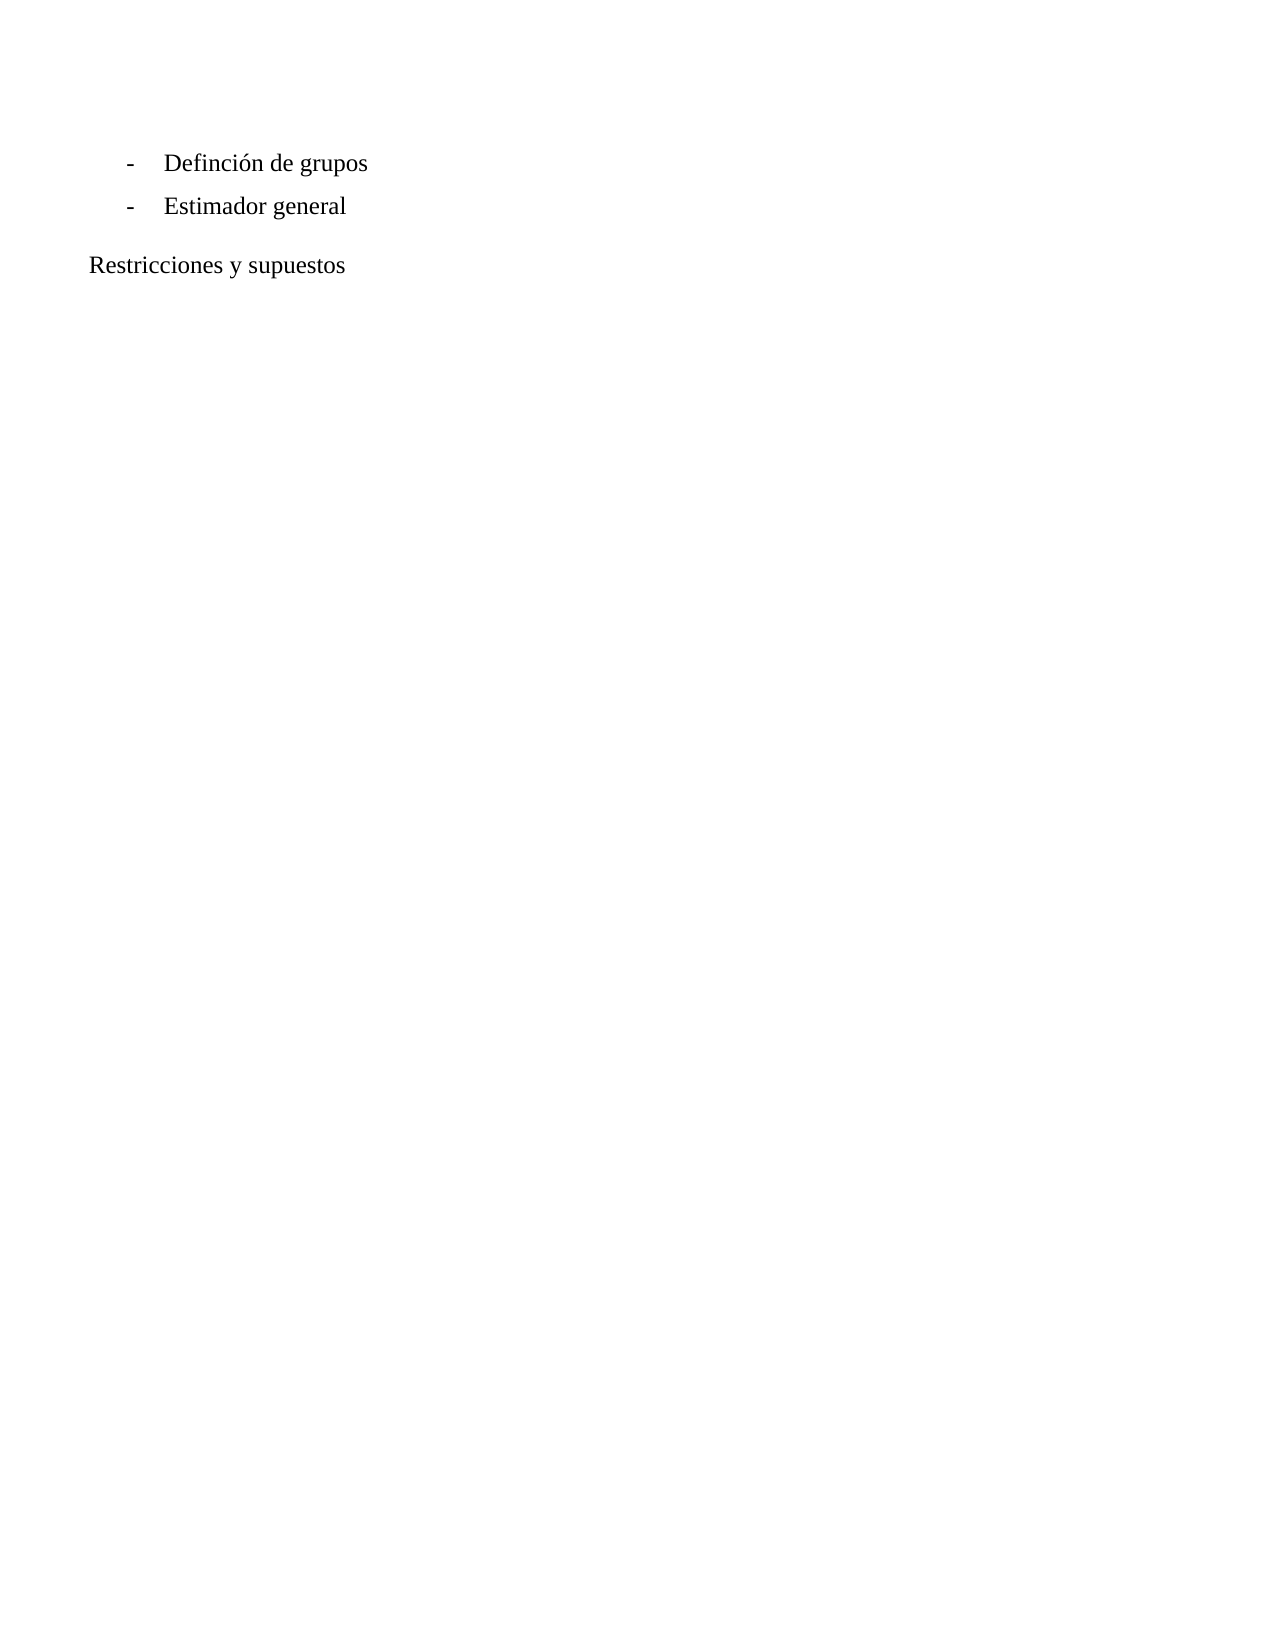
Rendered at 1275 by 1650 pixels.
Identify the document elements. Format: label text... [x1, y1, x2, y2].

text Restricciones y supuestos [89, 251, 1186, 279]
list Estimador general [126, 191, 1186, 219]
list Definción de grupos [126, 148, 1186, 176]
